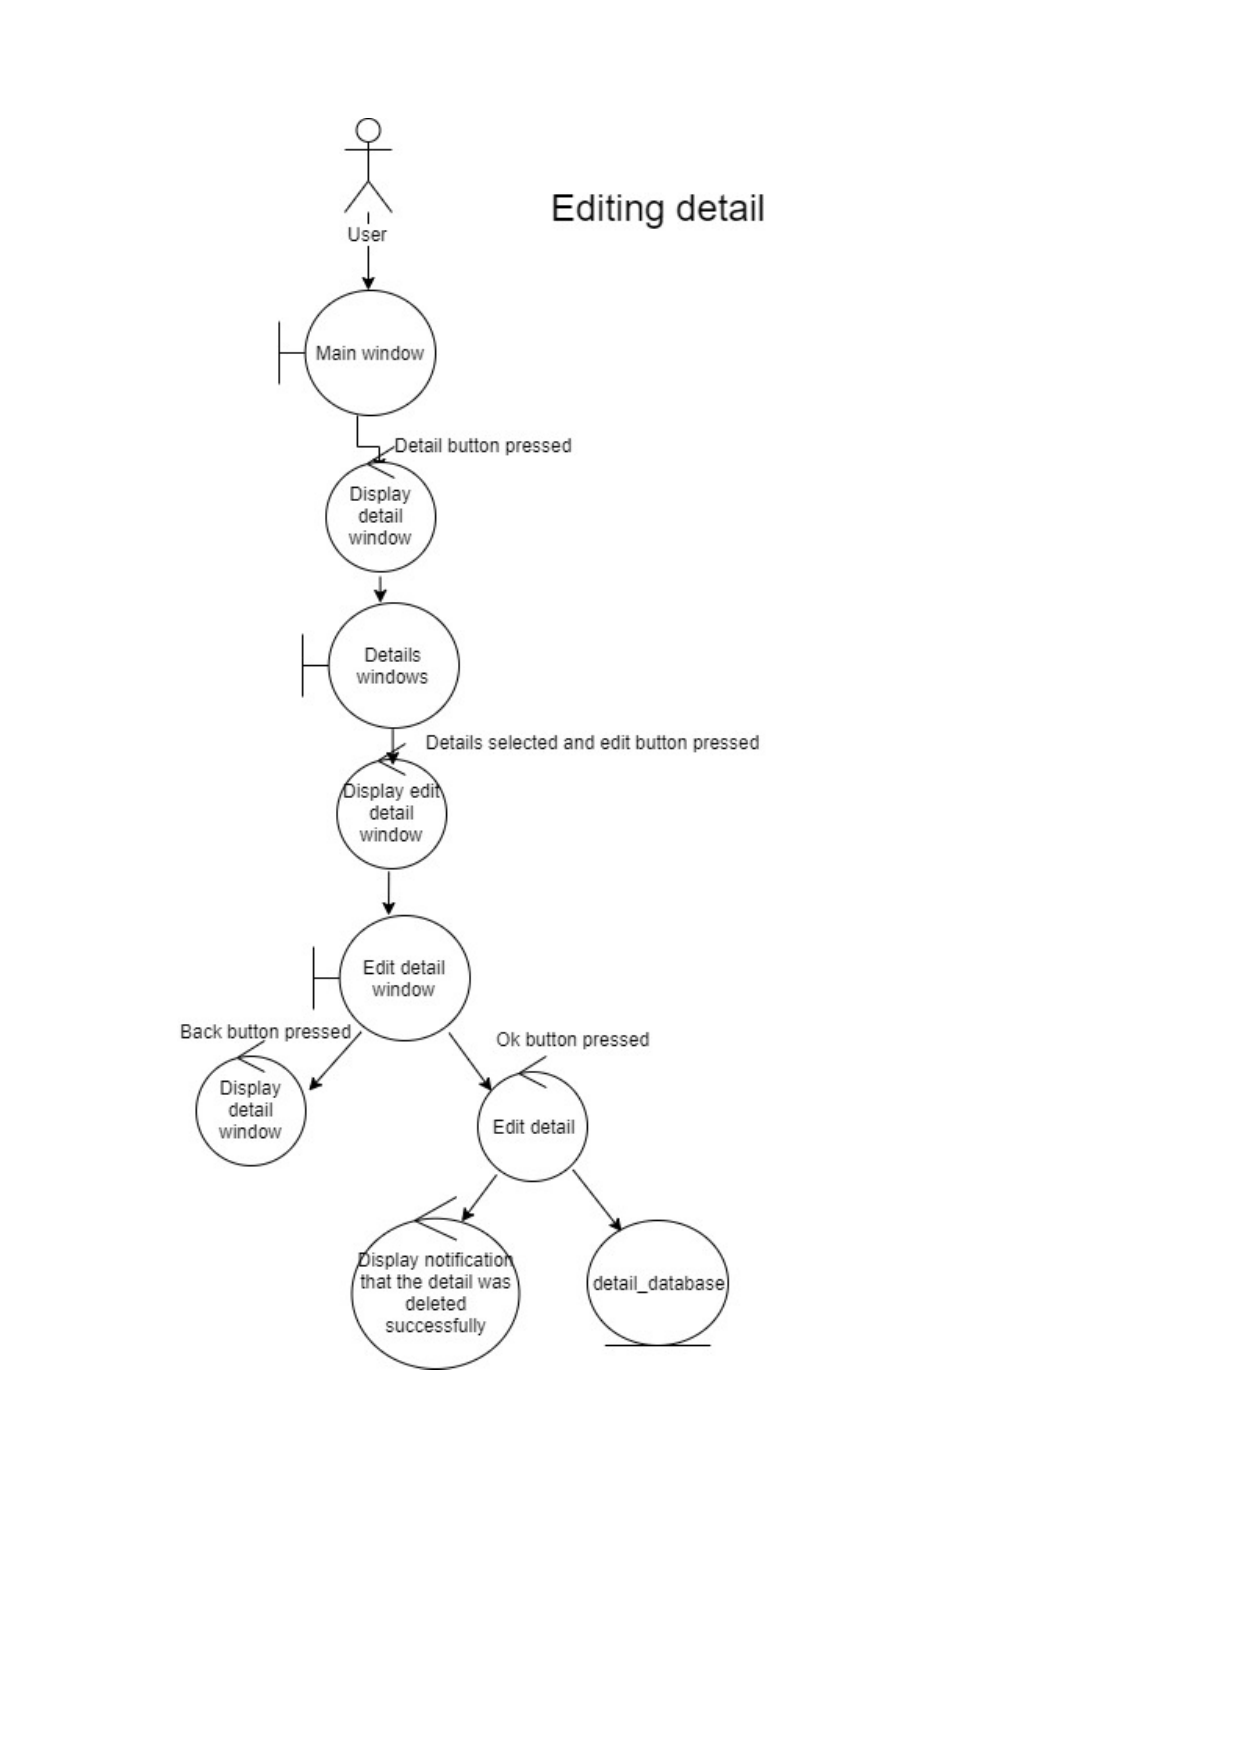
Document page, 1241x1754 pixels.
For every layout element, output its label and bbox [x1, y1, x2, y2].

picture [177, 118, 784, 1370]
